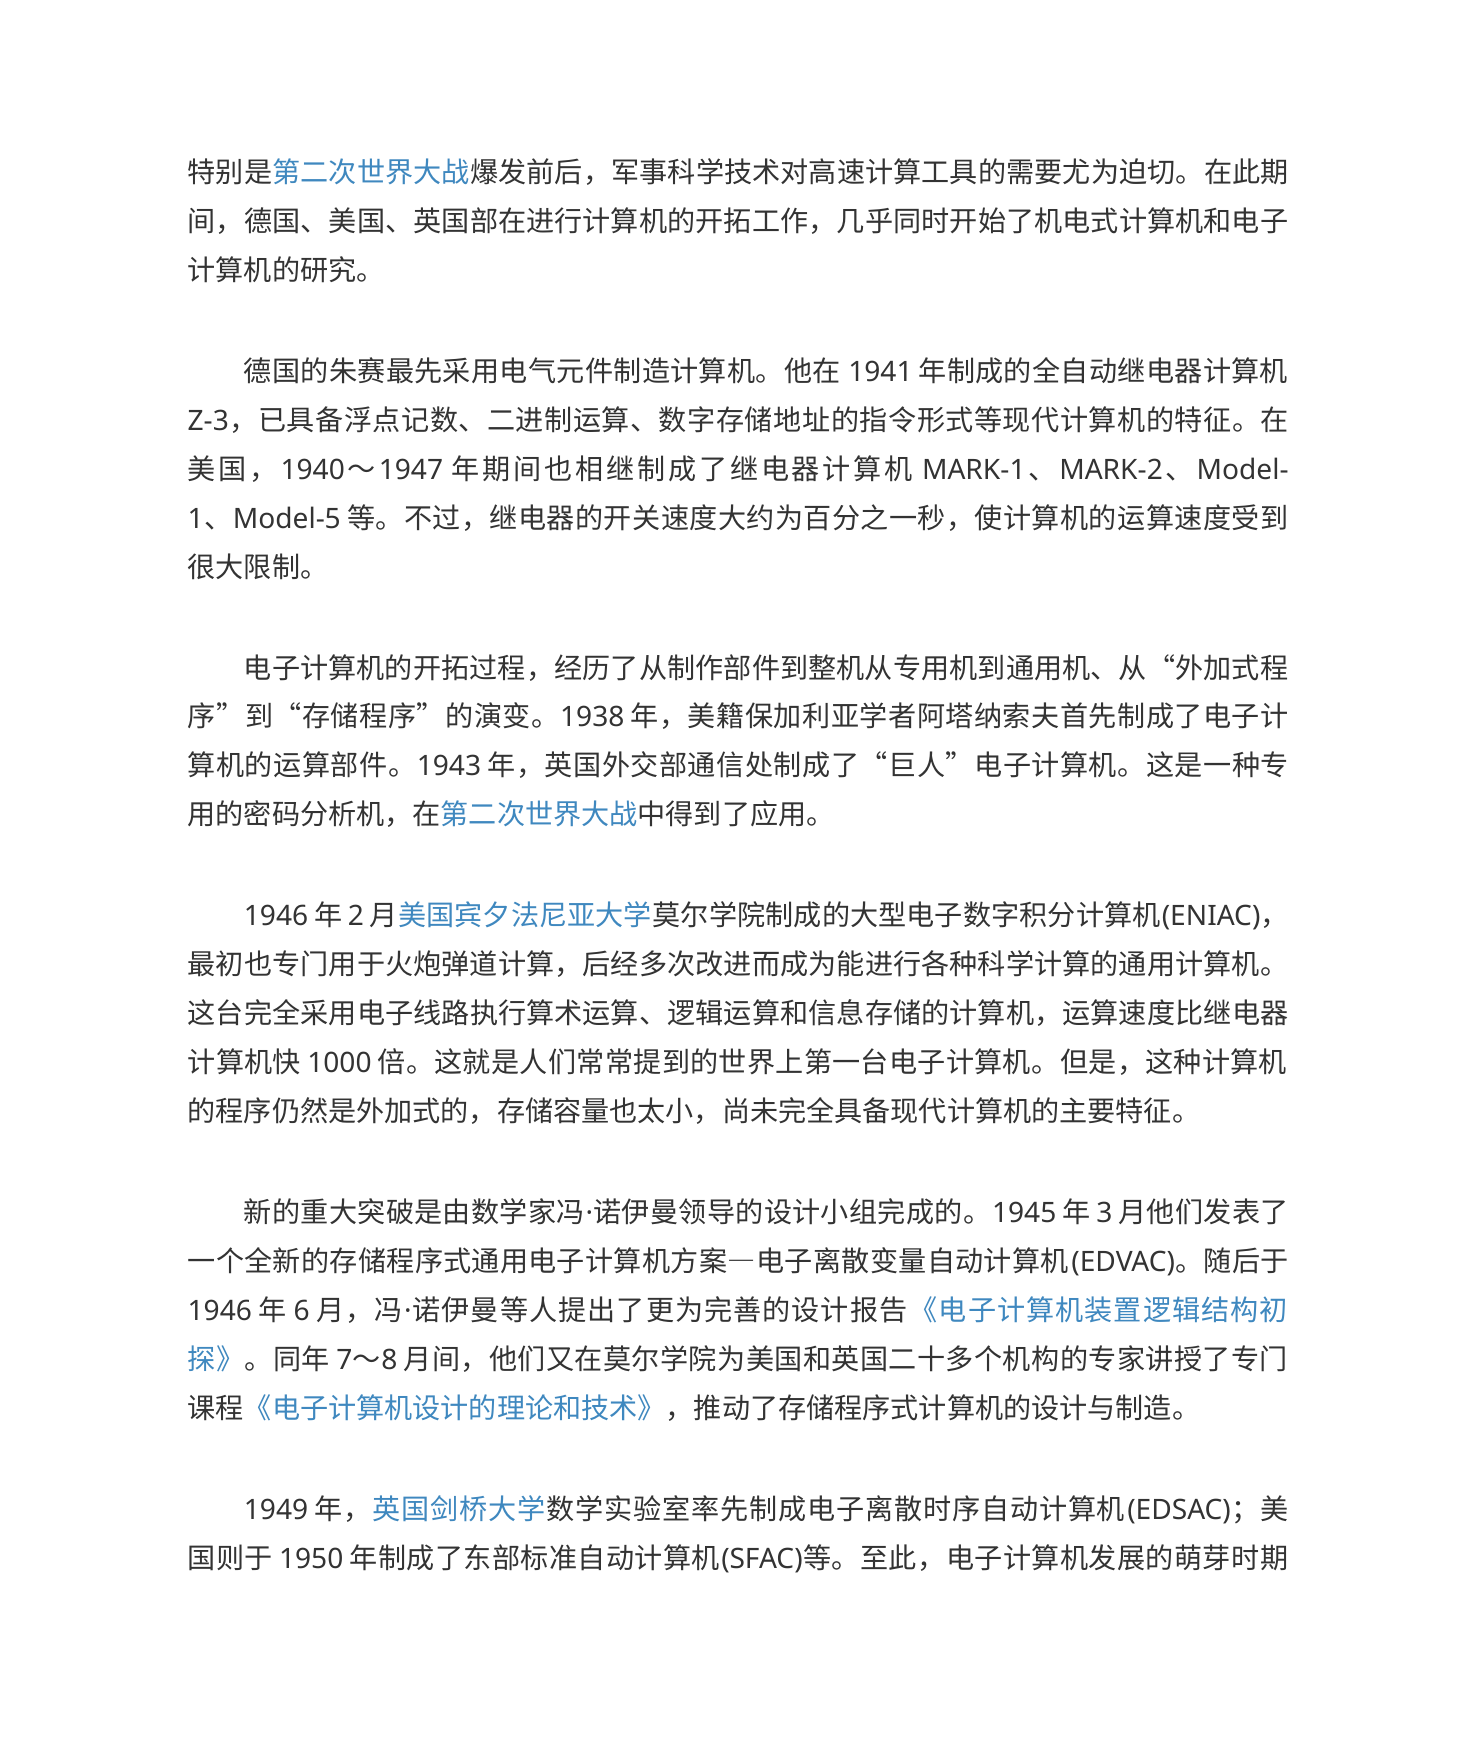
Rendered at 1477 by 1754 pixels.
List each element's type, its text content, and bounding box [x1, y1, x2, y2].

text 1946年2月美国宾夕法尼亚大学莫尔学院制成的大型电子数字积分计算机(ENIAC)，最初也专门用于火炮弹道计算，后经多次改进而成为能进行各种科学计算的通用计算机。这台完全采用电子线路执行算术运算、逻辑运算和信息存储的计算机，运算速度比继电器计算机快1000倍。这就是人们常常提到的世界上第一台电子计算机。但是，这种计算机的程序仍然是外加式的，存储容量也太小，尚未完全具备现代计算机的主要特征。 [187, 893, 1289, 1129]
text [187, 150, 1289, 288]
text 德国的朱赛最先采用电气元件制造计算机。他在1941年制成的全自动继电器计算机Z-3，已具备浮点记数、二进制运算、数字存储地址的指令形式等现代计算机的特征。在美国，1940～1947年期间也相继制成了继电器计算机MARK-1、MARK-2、Model-1、Model-5等。不过，继电器的开关速度大约为百分之一秒，使计算机的运算速度受到很大限制。 [187, 349, 1289, 585]
text 1949年，英国剑桥大学数学实验室率先制成电子离散时序自动计算机(EDSAC)；美国则于1950年制成了东部标准自动计算机(SFAC)等。至此，电子计算机发展的萌芽时期遂告结束，开始了现代计算机的发展时期。 [187, 1486, 1289, 1576]
text 新的重大突破是由数学家冯·诺伊曼领导的设计小组完成的。1945年3月他们发表了一个全新的存储程序式通用电子计算机方案—电子离散变量自动计算机(EDVAC)。随后于1946年6月，冯·诺伊曼等人提出了更为完善的设计报告《电子计算机装置逻辑结构初探》。同年7～8月间，他们又在莫尔学院为美国和英国二十多个机构的专家讲授了专门课程《电子计算机设计的理论和技术》，推动了存储程序式计算机的设计与制造。 [187, 1190, 1289, 1426]
text 电子计算机的开拓过程，经历了从制作部件到整机从专用机到通用机、从“外加式程序”到“存储程序”的演变。1938年，美籍保加利亚学者阿塔纳索夫首先制成了电子计算机的运算部件。1943年，英国外交部通信处制成了“巨人”电子计算机。这是一种专用的密码分析机，在第二次世界大战中得到了应用。 [187, 645, 1289, 833]
